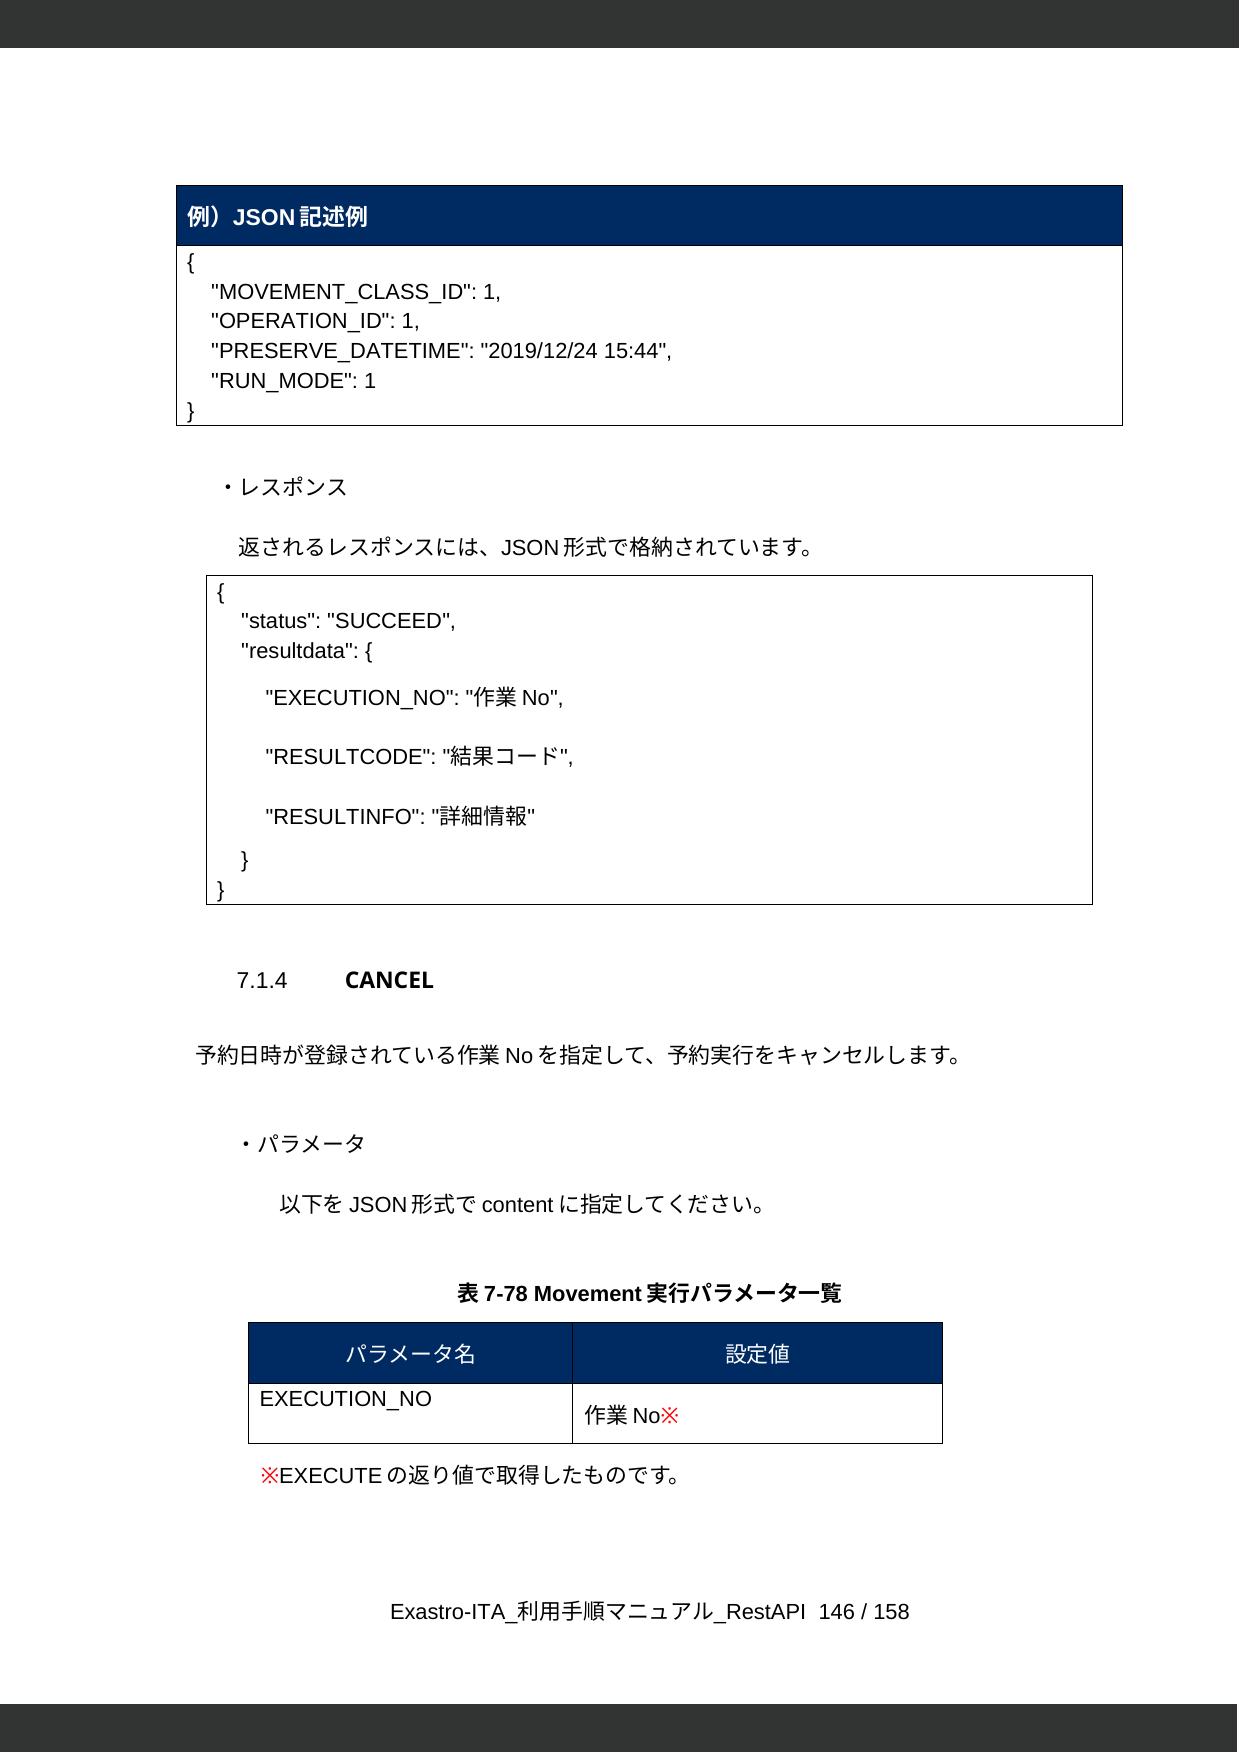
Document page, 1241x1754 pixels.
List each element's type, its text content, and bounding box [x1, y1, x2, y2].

text 返されるレスポンスには、JSON形式で格納されています。 [195, 516, 1152, 575]
picture [0, 1704, 1237, 1752]
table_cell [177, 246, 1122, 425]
text ・パラメータ [195, 1113, 1152, 1173]
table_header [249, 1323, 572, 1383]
text 以下をJSON形式でcontentに指定してください。 [195, 1173, 1152, 1233]
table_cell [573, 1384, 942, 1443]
text ※EXECUTEの返り値で取得したものです。 [195, 1444, 1152, 1504]
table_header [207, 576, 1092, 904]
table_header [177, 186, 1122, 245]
text 予約日時が登録されている作業Noを指定して、予約実行をキャンセルします。 [195, 1024, 1152, 1084]
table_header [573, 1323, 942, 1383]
subtitle CANCEL [236, 950, 1152, 1009]
picture [0, 0, 1239, 48]
text ・レスポンス [195, 456, 1152, 516]
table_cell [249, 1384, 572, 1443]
